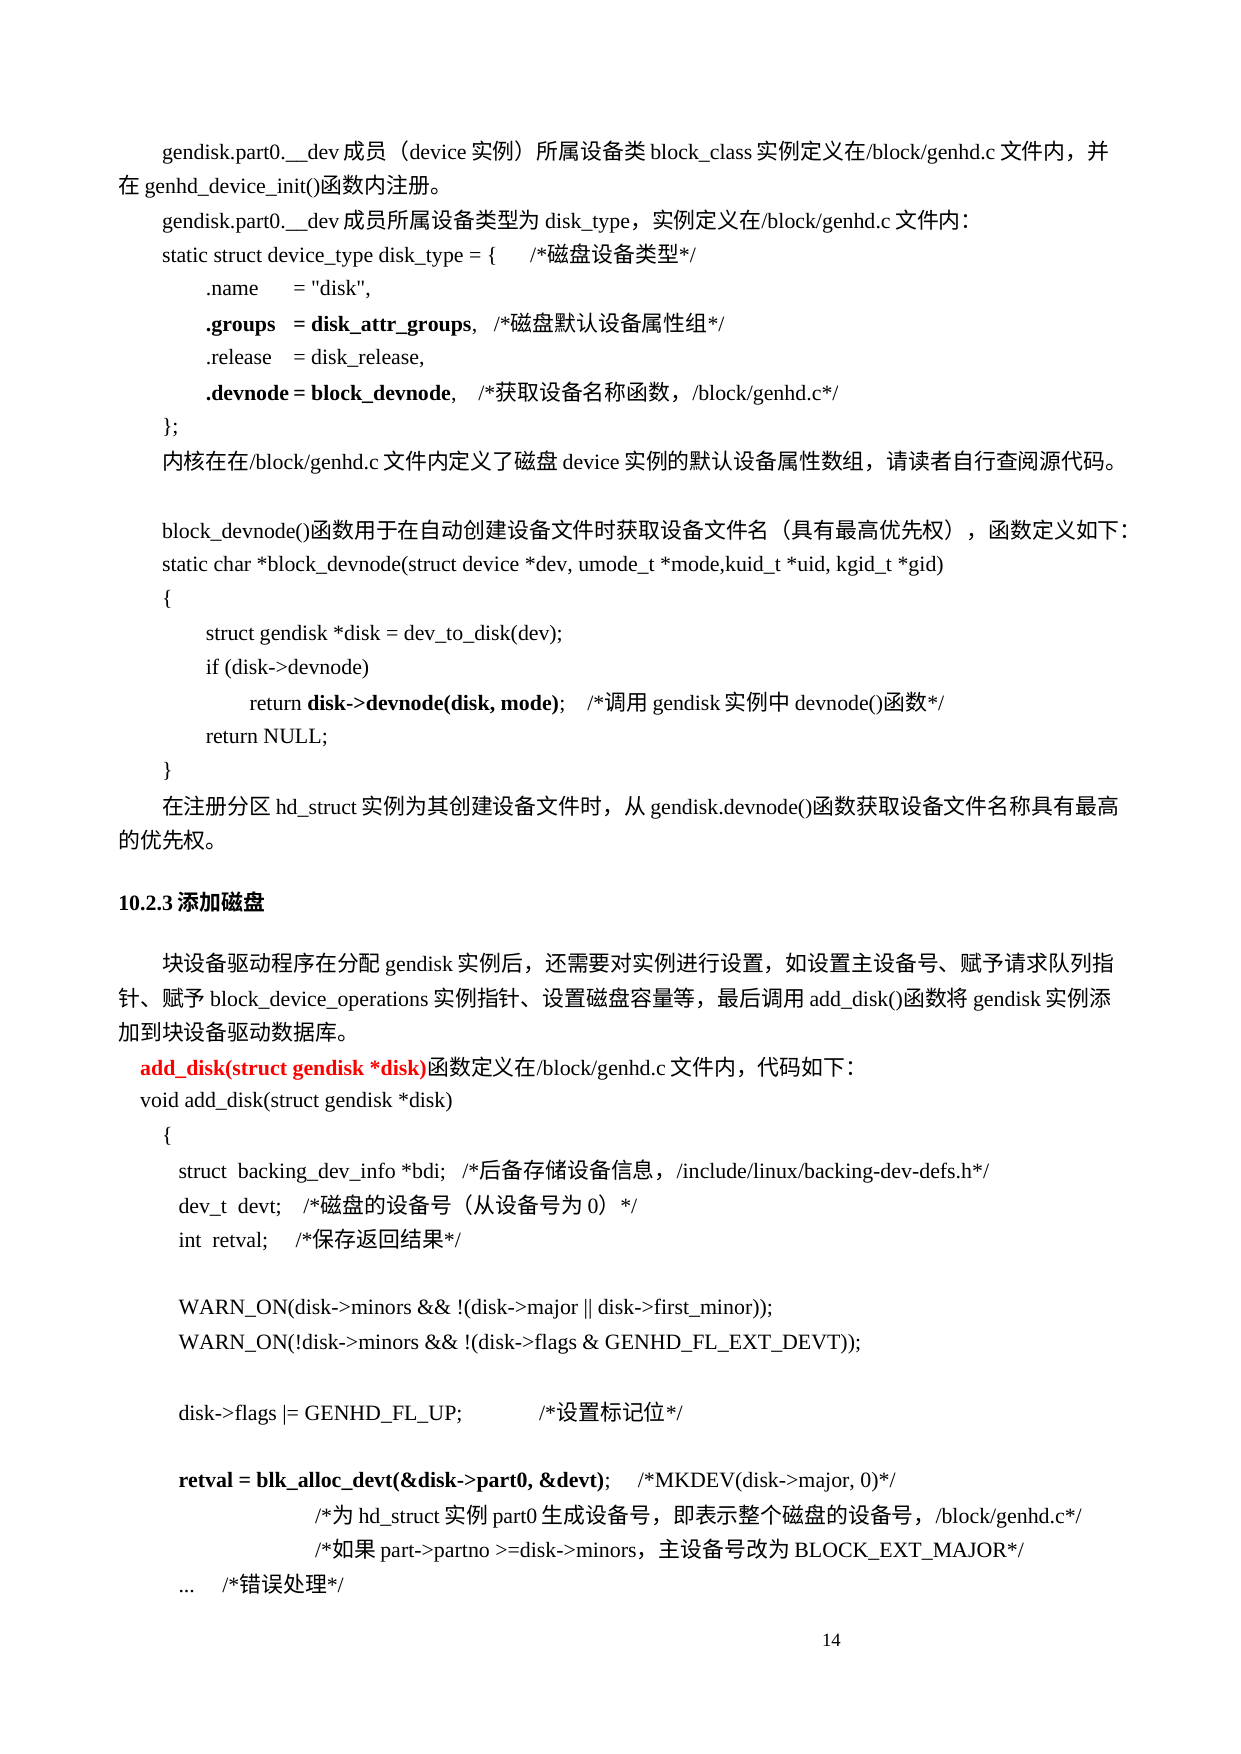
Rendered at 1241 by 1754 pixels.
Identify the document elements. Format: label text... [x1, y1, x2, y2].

text 内核在在/block/genhd.c文件内定义了磁盘device实例的默认设备属性数组，请读者自行查阅源代码。 [118, 443, 1122, 477]
text /*为hd_struct实例part0生成设备号，即表示整个磁盘的设备号，/block/genhd.c*/ [118, 1497, 1122, 1531]
text 块设备驱动程序在分配gendisk实例后，还需要对实例进行设置，如设置主设备号、赋予请求队列指针、赋予block_device_operations实例指针、设置磁盘容量等，最后调用add_disk()函数将gendisk实例添加到块设备驱动数据库。 [118, 945, 1122, 1048]
text void add_disk(struct gendisk *disk) [118, 1083, 1122, 1117]
text }; [118, 408, 1122, 443]
text return NULL; [118, 718, 1122, 753]
text gendisk.part0.__dev成员所属设备类型为disk_type，实例定义在/block/genhd.c文件内： [118, 201, 1122, 236]
text dev_t devt; /*磁盘的设备号（从设备号为0）*/ [118, 1186, 1122, 1221]
text .release = disk_release, [118, 339, 1122, 374]
text /*如果part->partno >=disk->minors，主设备号改为BLOCK_EXT_MAJOR*/ [118, 1531, 1122, 1566]
text .groups = disk_attr_groups, /*磁盘默认设备属性组*/ [118, 305, 1122, 339]
text disk->flags |= GENHD_FL_UP; /*设置标记位*/ [118, 1393, 1122, 1428]
text ... /*错误处理*/ [118, 1566, 1122, 1600]
text { [118, 1117, 1122, 1152]
text 在注册分区hd_struct实例为其创建设备文件时，从gendisk.devnode()函数获取设备文件名称具有最高的优先权。 [118, 787, 1122, 856]
text .name = "disk", [118, 270, 1122, 305]
text add_disk(struct gendisk *disk)函数定义在/block/genhd.c文件内，代码如下： [118, 1048, 1122, 1083]
text } [118, 753, 1122, 787]
text block_devnode()函数用于在自动创建设备文件时获取设备文件名（具有最高优先权），函数定义如下： [118, 512, 1122, 546]
text struct backing_dev_info *bdi; /*后备存储设备信息，/include/linux/backing-dev-defs.h*/ [118, 1152, 1122, 1186]
text static struct device_type disk_type = { /*磁盘设备类型*/ [118, 236, 1122, 270]
text if (disk->devnode) [118, 649, 1122, 684]
text WARN_ON(disk->minors && !(disk->major || disk->first_minor)); [118, 1290, 1122, 1324]
text return disk->devnode(disk, mode); /*调用gendisk实例中devnode()函数*/ [118, 684, 1122, 718]
text struct gendisk *disk = dev_to_disk(dev); [118, 615, 1122, 649]
text .devnode = block_devnode, /*获取设备名称函数，/block/genhd.c*/ [118, 374, 1122, 408]
subtitle 10.2.3添加磁盘 [118, 883, 1122, 918]
text gendisk.part0.__dev成员（device实例）所属设备类block_class实例定义在/block/genhd.c文件内，并在genhd_device_init()函数内注册。 [118, 132, 1122, 201]
text retval = blk_alloc_devt(&disk->part0, &devt); /*MKDEV(disk->major, 0)*/ [118, 1462, 1122, 1497]
text static char *block_devnode(struct device *dev, umode_t *mode,kuid_t *uid, kgid_t *gid) [118, 546, 1122, 581]
text WARN_ON(!disk->minors && !(disk->flags & GENHD_FL_EXT_DEVT)); [118, 1324, 1122, 1359]
text { [118, 581, 1122, 615]
text int retval; /*保存返回结果*/ [118, 1221, 1122, 1255]
